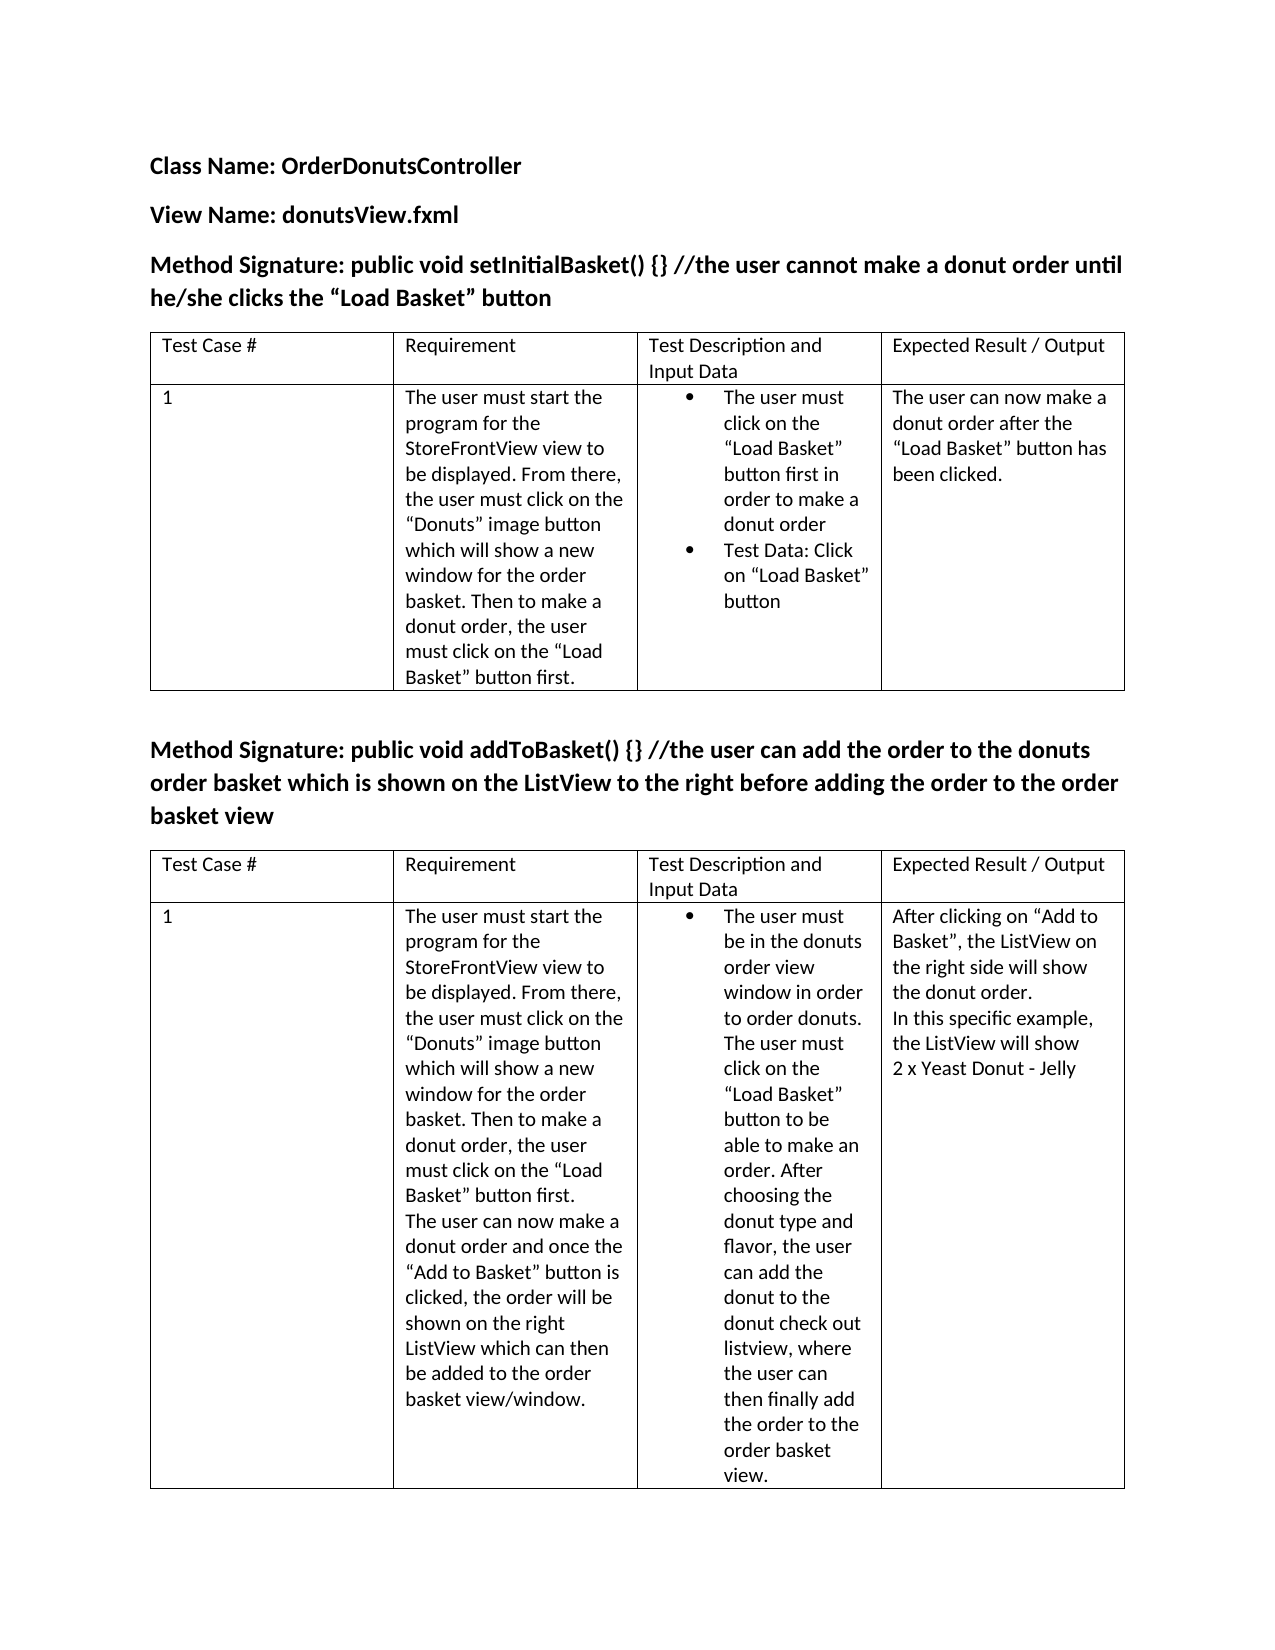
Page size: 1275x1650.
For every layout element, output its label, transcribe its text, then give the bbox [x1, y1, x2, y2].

table_cell The user can now make a donut order after the “Load Basket” button has been clicked. [882, 385, 1124, 689]
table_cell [638, 903, 881, 1488]
text View Name: donutsView.fxml [150, 199, 1125, 230]
table_header Test Description and Input Data [638, 851, 881, 902]
table_header Expected Result / Output [882, 333, 1124, 383]
table_header Test Case # [151, 333, 393, 383]
table_cell 1 [151, 903, 393, 1488]
table_header Test Case # [151, 851, 393, 902]
table_header Test Description and Input Data [638, 333, 881, 383]
table_header Expected Result / Output [882, 851, 1124, 902]
table_header Requirement [394, 851, 637, 902]
table_header Requirement [394, 333, 637, 383]
table_cell 1 [151, 385, 393, 689]
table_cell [882, 903, 1124, 1488]
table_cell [394, 903, 637, 1488]
text Class Name: OrderDonutsController [150, 150, 1125, 181]
table_cell The user must click on the “Load Basket” button first in order to make a donut order Test Data: Click on “Load Basket” button [638, 385, 881, 689]
text Method Signature: public void addToBasket() {} //the user can add the order to the donuts order basket which is shown on the ListView to the right before adding the order to the order basket view [150, 735, 1125, 831]
text Method Signature: public void setInitialBasket() {} //the user cannot make a donut order until he/she clicks the “Load Basket” button [150, 249, 1125, 313]
table_cell The user must start the program for the StoreFrontView view to be displayed. From there, the user must click on the “Donuts” image button which will show a new window for the order basket. Then to make a donut order, the user must click on the “Load Basket” button first. [394, 385, 637, 689]
